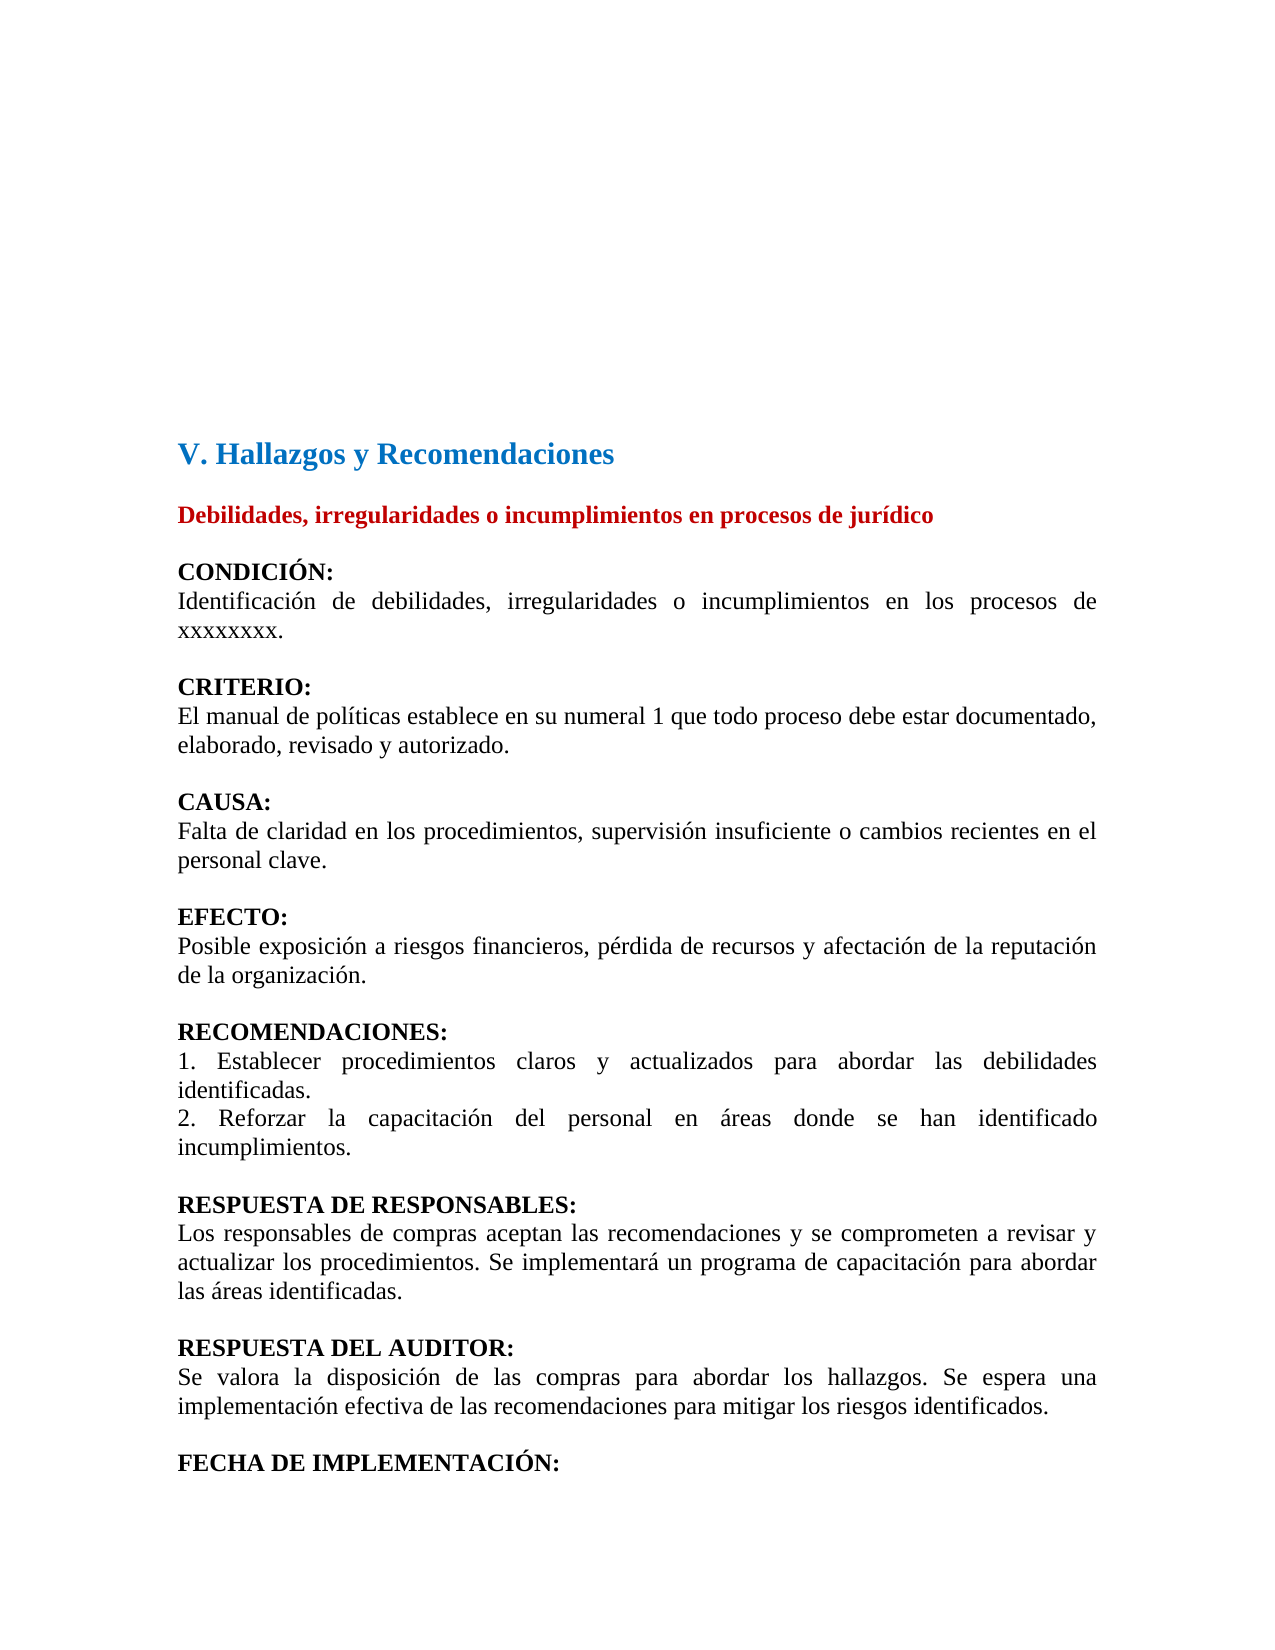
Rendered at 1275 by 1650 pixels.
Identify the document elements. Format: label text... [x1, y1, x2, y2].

text CONDICIÓN: [177, 557, 1098, 586]
text Falta de claridad en los procedimientos, supervisión insuficiente o cambios recientes en el personal clave. [177, 816, 1098, 873]
text FECHA DE IMPLEMENTACIÓN: [177, 1448, 1098, 1477]
text CAUSA: [177, 787, 1098, 816]
text RESPUESTA DEL AUDITOR: [177, 1333, 1098, 1362]
text Se valora la disposición de las compras para abordar los hallazgos. Se espera una implementación efectiva de las recomendaciones para mitigar los riesgos identificados. [177, 1362, 1098, 1420]
text Posible exposición a riesgos financieros, pérdida de recursos y afectación de la reputación de la organización. [177, 931, 1098, 988]
text 1. Establecer procedimientos claros y actualizados para abordar las debilidades identificadas. [177, 1046, 1098, 1103]
text El manual de políticas establece en su numeral 1 que todo proceso debe estar documentado, elaborado, revisado y autorizado. [177, 701, 1098, 758]
text RECOMENDACIONES: [177, 1017, 1098, 1046]
text Identificación de debilidades, irregularidades o incumplimientos en los procesos de xxxxxxxx. [177, 586, 1098, 643]
text Debilidades, irregularidades o incumplimientos en procesos de jurídico [177, 500, 1098, 528]
text Los responsables de compras aceptan las recomendaciones y se comprometen a revisar y actualizar los procedimientos. Se implementará un programa de capacitación para abordar las áreas identificadas. [177, 1218, 1098, 1305]
text EFECTO: [177, 902, 1098, 931]
text 2. Reforzar la capacitación del personal en áreas donde se han identificado incumplimientos. [177, 1103, 1098, 1161]
text V. Hallazgos y Recomendaciones [177, 435, 1098, 471]
text RESPUESTA DE RESPONSABLES: [177, 1190, 1098, 1218]
text CRITERIO: [177, 672, 1098, 701]
